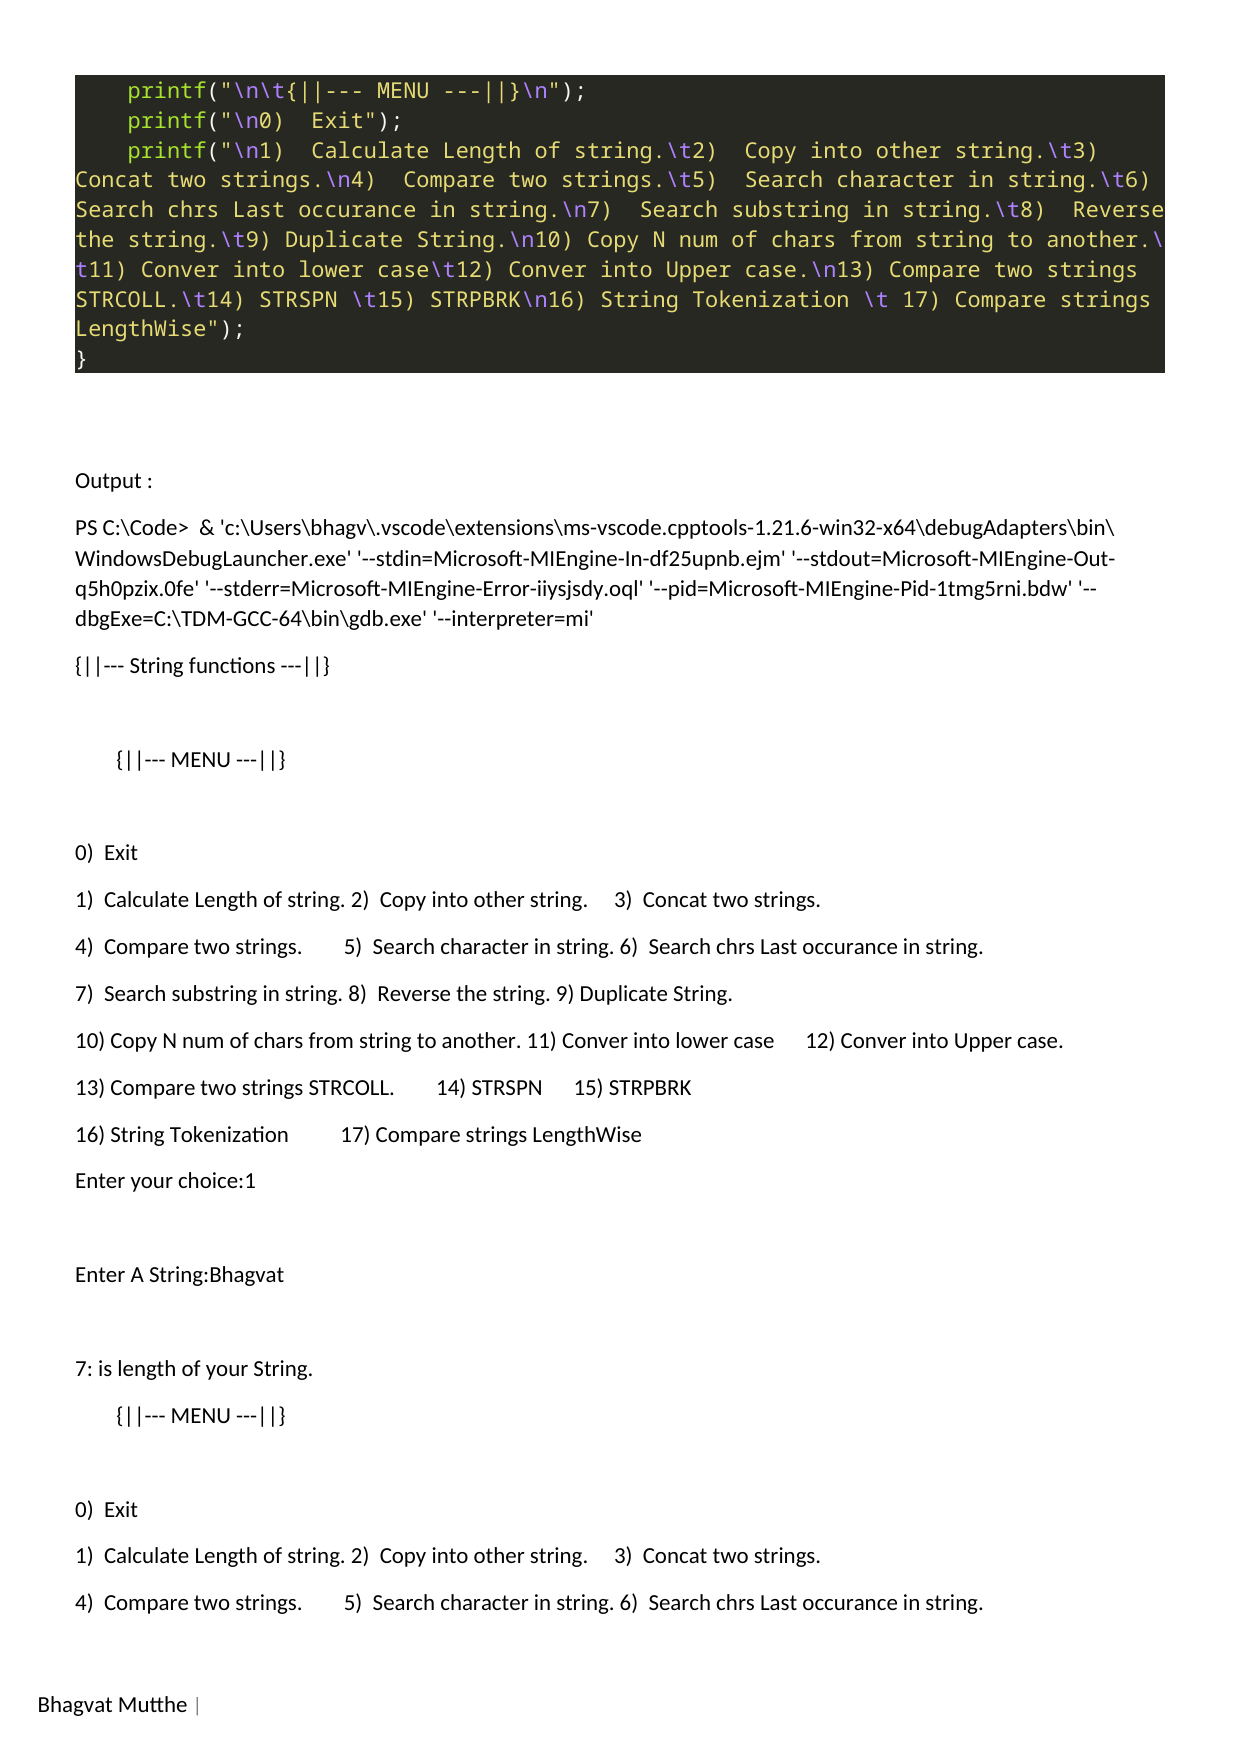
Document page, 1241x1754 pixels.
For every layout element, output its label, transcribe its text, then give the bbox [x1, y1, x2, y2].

text 0) Exit [75, 838, 1165, 867]
text {||--- String functions ---||} [75, 651, 1165, 679]
text 0) Exit [75, 1495, 1165, 1523]
text printf("\n0) Exit"); [75, 105, 1165, 134]
text 4) Compare two strings. 5) Search character in string. 6) Search chrs Last occurance in string. [75, 932, 1165, 960]
text printf("\n\t{||--- MENU ---||}\n"); [75, 75, 1165, 105]
text {||--- MENU ---||} [75, 745, 1165, 773]
text 7) Search substring in string. 8) Reverse the string. 9) Duplicate String. [75, 979, 1165, 1007]
text 16) String Tokenization 17) Compare strings LengthWise [75, 1120, 1165, 1148]
text Output : [75, 467, 1165, 495]
text 13) Compare two strings STRCOLL. 14) STRSPN 15) STRPBRK [75, 1073, 1165, 1101]
text } [75, 343, 1165, 373]
text 10) Copy N num of chars from string to another. 11) Conver into lower case 12) Conver into Upper case. [75, 1026, 1165, 1054]
text printf("\n1) Calculate Length of string.\t2) Copy into other string.\t3) Concat two strings.\n4) Compare two strings.\t5) Search character in string.\t6) Search chrs Last occurance in string.\n7) Search substring in string.\t8) Reverse the string.\t9) Duplicate String.\n10) Copy N num of chars from string to another.\t11) Conver into lower case\t12) Conver into Upper case.\n13) Compare two strings STRCOLL.\t14) STRSPN \t15) STRPBRK\n16) String Tokenization \t 17) Compare strings LengthWise"); [75, 134, 1165, 343]
text Enter A String:Bhagvat [75, 1260, 1165, 1288]
text 7: is length of your String. [75, 1354, 1165, 1382]
text PS C:\Code> & 'c:\Users\bhagv\.vscode\extensions\ms-vscode.cpptools-1.21.6-win32-x64\debugAdapters\bin\WindowsDebugLauncher.exe' '--stdin=Microsoft-MIEngine-In-df25upnb.ejm' '--stdout=Microsoft-MIEngine-Out-q5h0pzix.0fe' '--stderr=Microsoft-MIEngine-Error-iiysjsdy.oql' '--pid=Microsoft-MIEngine-Pid-1tmg5rni.bdw' '--dbgExe=C:\TDM-GCC-64\bin\gdb.exe' '--interpreter=mi' [75, 513, 1165, 632]
text 4) Compare two strings. 5) Search character in string. 6) Search chrs Last occurance in string. [75, 1588, 1165, 1617]
text 1) Calculate Length of string. 2) Copy into other string. 3) Concat two strings. [75, 1542, 1165, 1570]
text {||--- MENU ---||} [75, 1401, 1165, 1429]
text 1) Calculate Length of string. 2) Copy into other string. 3) Concat two strings. [75, 885, 1165, 913]
text Enter your choice:1 [75, 1167, 1165, 1195]
